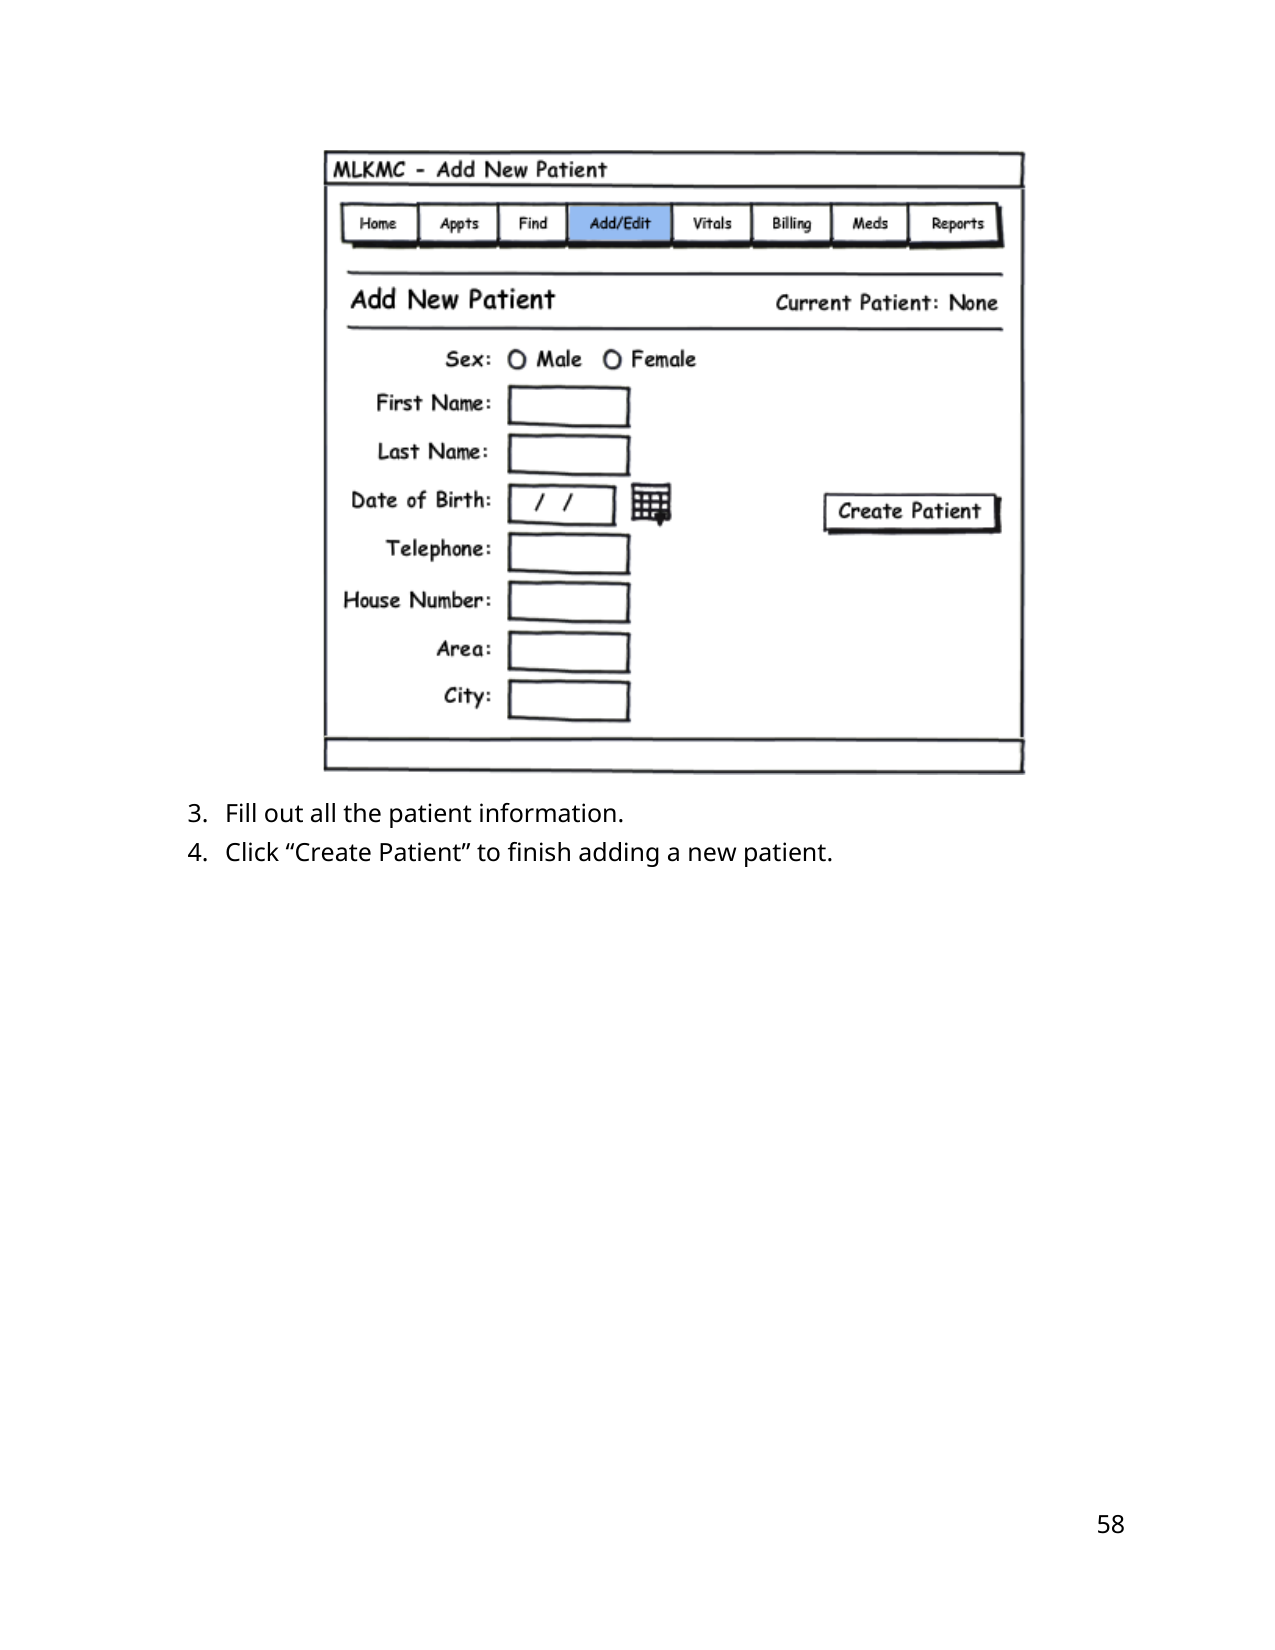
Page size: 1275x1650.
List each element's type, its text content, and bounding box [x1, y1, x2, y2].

list Fill out all the patient information. [187, 796, 1125, 830]
list Click “Create Patient” to finish adding a new patient. [187, 835, 1125, 869]
picture [323, 150, 1027, 775]
